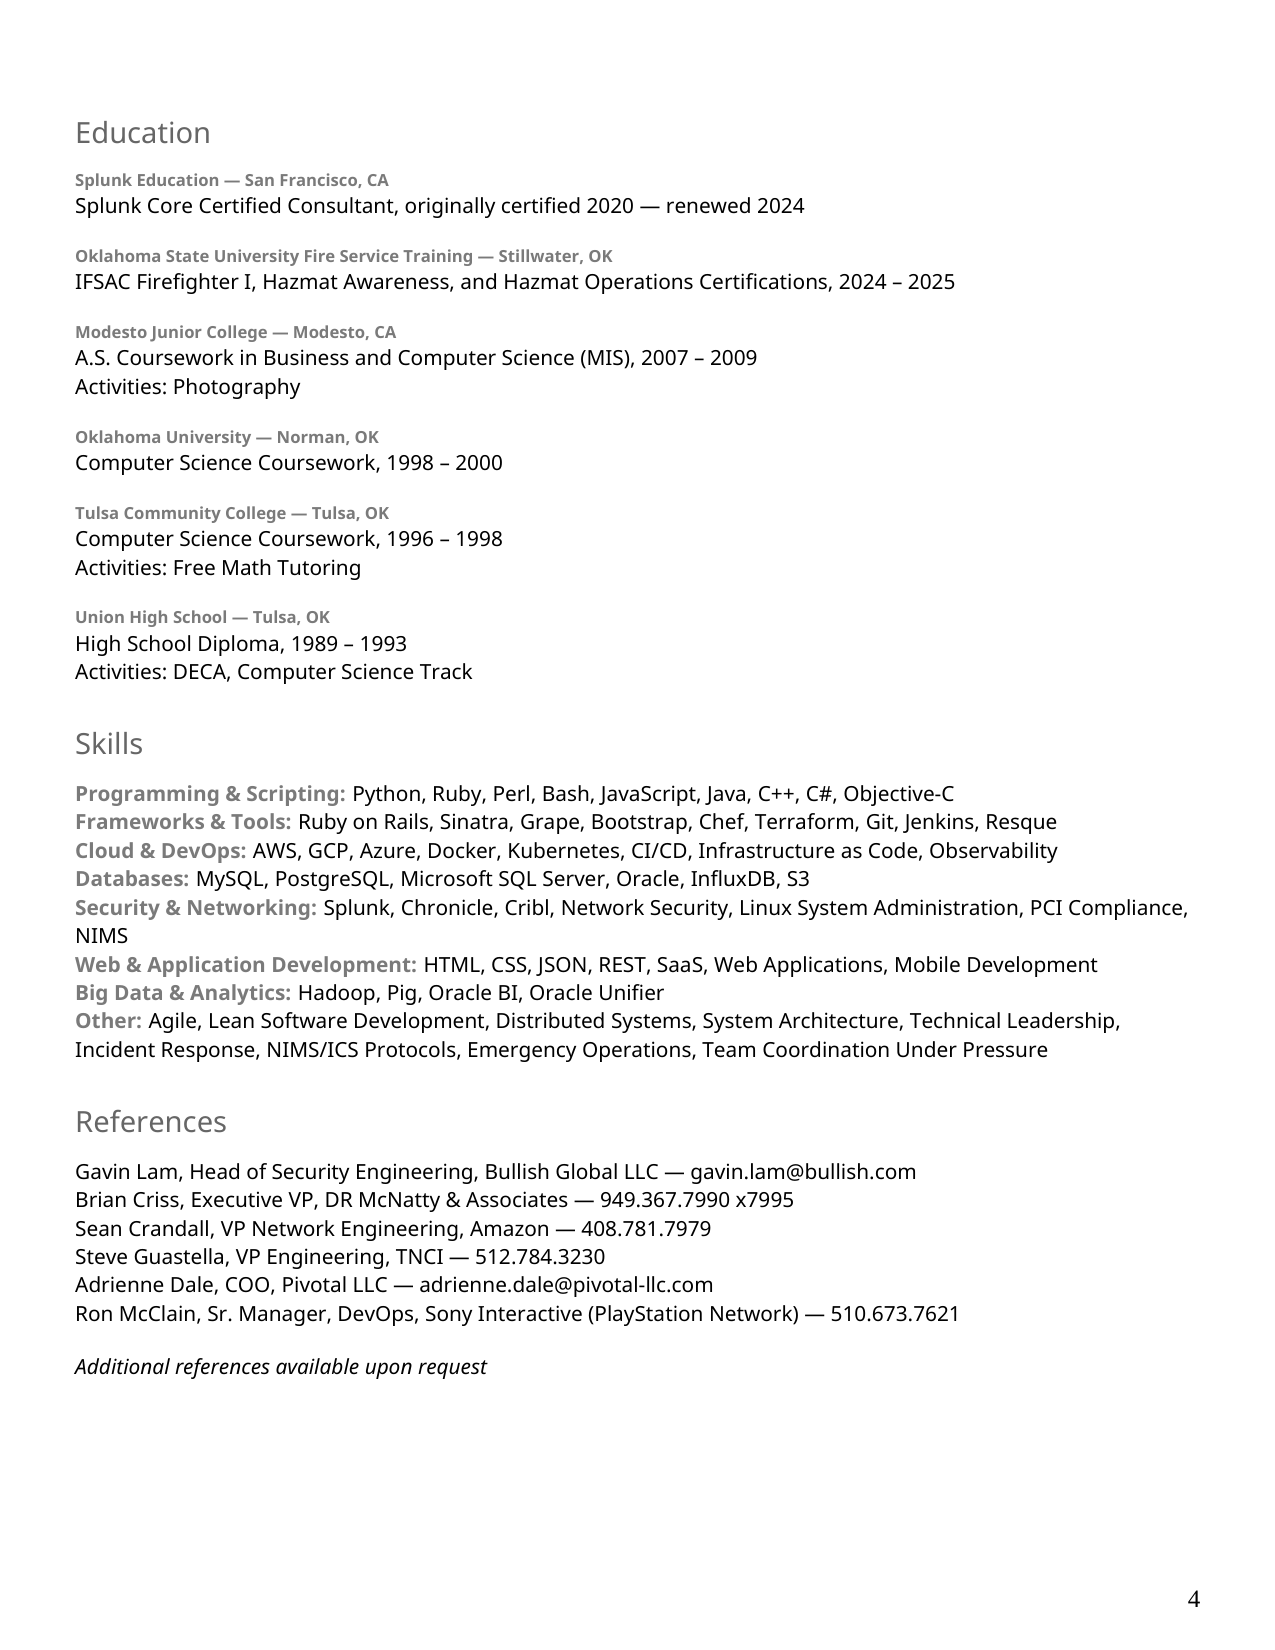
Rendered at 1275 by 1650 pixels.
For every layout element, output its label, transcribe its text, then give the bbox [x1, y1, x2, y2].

text Additional references available upon request [75, 1352, 1200, 1381]
text Modesto Junior College — Modesto, CA A.S. Coursework in Business and Computer Science (MIS), 2007 – 2009 Activities: Photography [75, 321, 1200, 400]
text Other: Agile, Lean Software Development, Distributed Systems, System Architecture, Technical Leadership, Incident Response, NIMS/ICS Protocols, Emergency Operations, Team Coordination Under Pressure [75, 1007, 1200, 1063]
text Sean Crandall, VP Network Engineering, Amazon — 408.781.7979 [75, 1214, 1200, 1242]
text Tulsa Community College — Tulsa, OK Computer Science Coursework, 1996 – 1998 Activities: Free Math Tutoring [75, 501, 1200, 581]
subtitle References [75, 1101, 1200, 1141]
text Splunk Education — San Francisco, CA Splunk Core Certified Consultant, originally certified 2020 — renewed 2024 [75, 168, 1200, 219]
text Adrienne Dale, COO, Pivotal LLC — adrienne.dale@pivotal-llc.com [75, 1271, 1200, 1299]
text Brian Criss, Executive VP, DR McNatty & Associates — 949.367.7990 x7995 [75, 1185, 1200, 1214]
subtitle Skills [75, 723, 1200, 763]
text Big Data & Analytics: Hadoop, Pig, Oracle BI, Oracle Unifier [75, 978, 1200, 1007]
text Ron McClain, Sr. Manager, DevOps, Sony Interactive (PlayStation Network) — 510.673.7621 [75, 1299, 1200, 1327]
text Programming & Scripting: Python, Ruby, Perl, Bash, JavaScript, Java, C++, C#, Objective-C [75, 779, 1200, 807]
text Frameworks & Tools: Ruby on Rails, Sinatra, Grape, Bootstrap, Chef, Terraform, Git, Jenkins, Resque [75, 807, 1200, 836]
text Security & Networking: Splunk, Chronicle, Cribl, Network Security, Linux System Administration, PCI Compliance, NIMS [75, 893, 1200, 950]
text Oklahoma University — Norman, OK Computer Science Coursework, 1998 – 2000 [75, 425, 1200, 476]
text Union High School — Tulsa, OK High School Diploma, 1989 – 1993 Activities: DECA, Computer Science Track [75, 606, 1200, 686]
text Databases: MySQL, PostgreSQL, Microsoft SQL Server, Oracle, InfluxDB, S3 [75, 864, 1200, 893]
text Web & Application Development: HTML, CSS, JSON, REST, SaaS, Web Applications, Mobile Development [75, 950, 1200, 978]
text Oklahoma State University Fire Service Training — Stillwater, OK IFSAC Firefighter I, Hazmat Awareness, and Hazmat Operations Certifications, 2024 – 2025 [75, 244, 1200, 296]
text Cloud & DevOps: AWS, GCP, Azure, Docker, Kubernetes, CI/CD, Infrastructure as Code, Observability [75, 836, 1200, 864]
text Gavin Lam, Head of Security Engineering, Bullish Global LLC — gavin.lam@bullish.com [75, 1157, 1200, 1185]
subtitle Education [75, 112, 1200, 152]
text Steve Guastella, VP Engineering, TNCI — 512.784.3230 [75, 1242, 1200, 1271]
